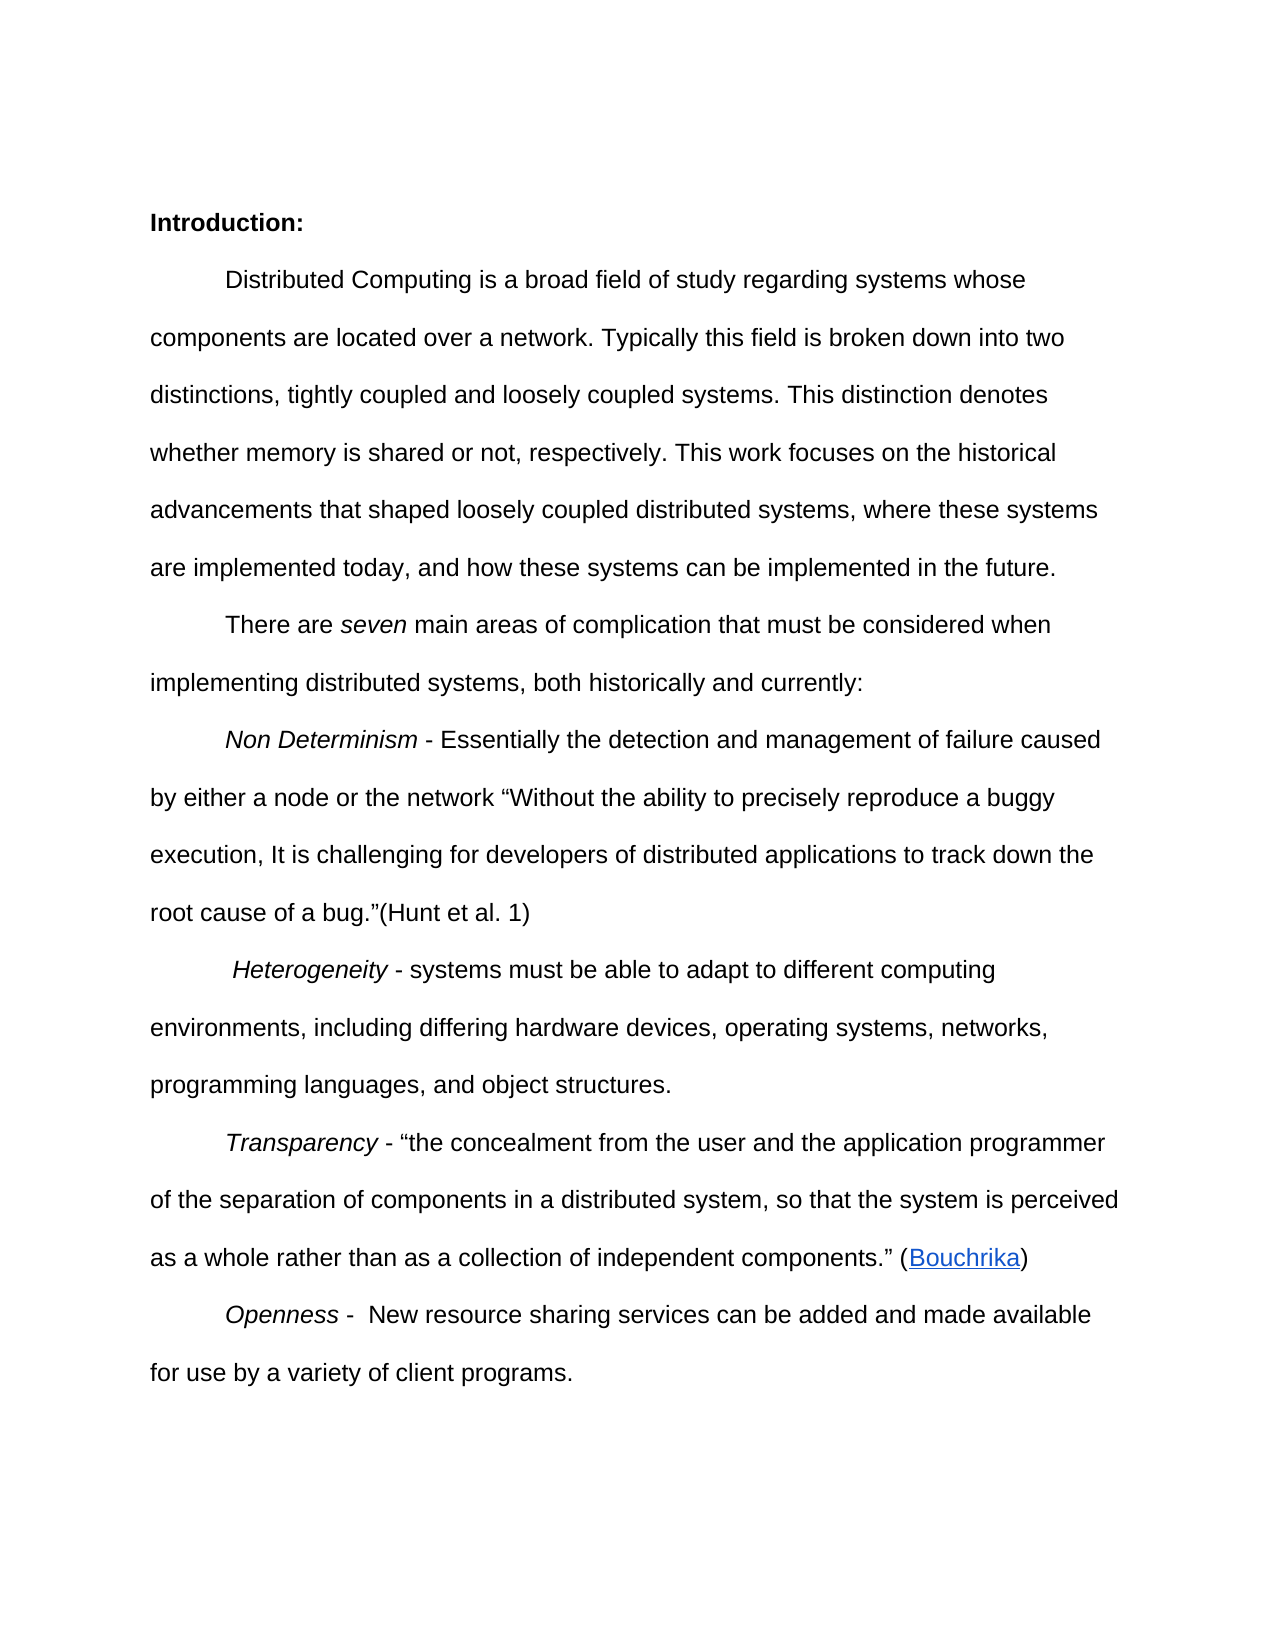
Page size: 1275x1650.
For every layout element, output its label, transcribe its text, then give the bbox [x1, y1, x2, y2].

text Non Determinism - Essentially the detection and management of failure caused by either a node or the network “Without the ability to precisely reproduce a buggy execution, It is challenging for developers of distributed applications to track down the root cause of a bug.”(Hunt et al. 1) [150, 725, 1125, 926]
text Openness - New resource sharing services can be added and made available for use by a variety of client programs. [150, 1300, 1125, 1386]
text There are seven main areas of complication that must be considered when implementing distributed systems, both historically and currently: [150, 610, 1125, 696]
text Heterogeneity - systems must be able to adapt to different computing environments, including differing hardware devices, operating systems, networks, programming languages, and object structures. [150, 955, 1125, 1099]
text Introduction: [150, 207, 1125, 236]
text Distributed Computing is a broad field of study regarding systems whose components are located over a network. Typically this field is broken down into two distinctions, tightly coupled and loosely coupled systems. This distinction denotes whether memory is shared or not, respectively. This work focuses on the historical advancements that shaped loosely coupled distributed systems, where these systems are implemented today, and how these systems can be implemented in the future. [150, 265, 1125, 581]
text Transparency - “the concealment from the user and the application programmer of the separation of components in a distributed system, so that the system is perceived as a whole rather than as a collection of independent components.” (Bouchrika) [150, 1127, 1125, 1271]
